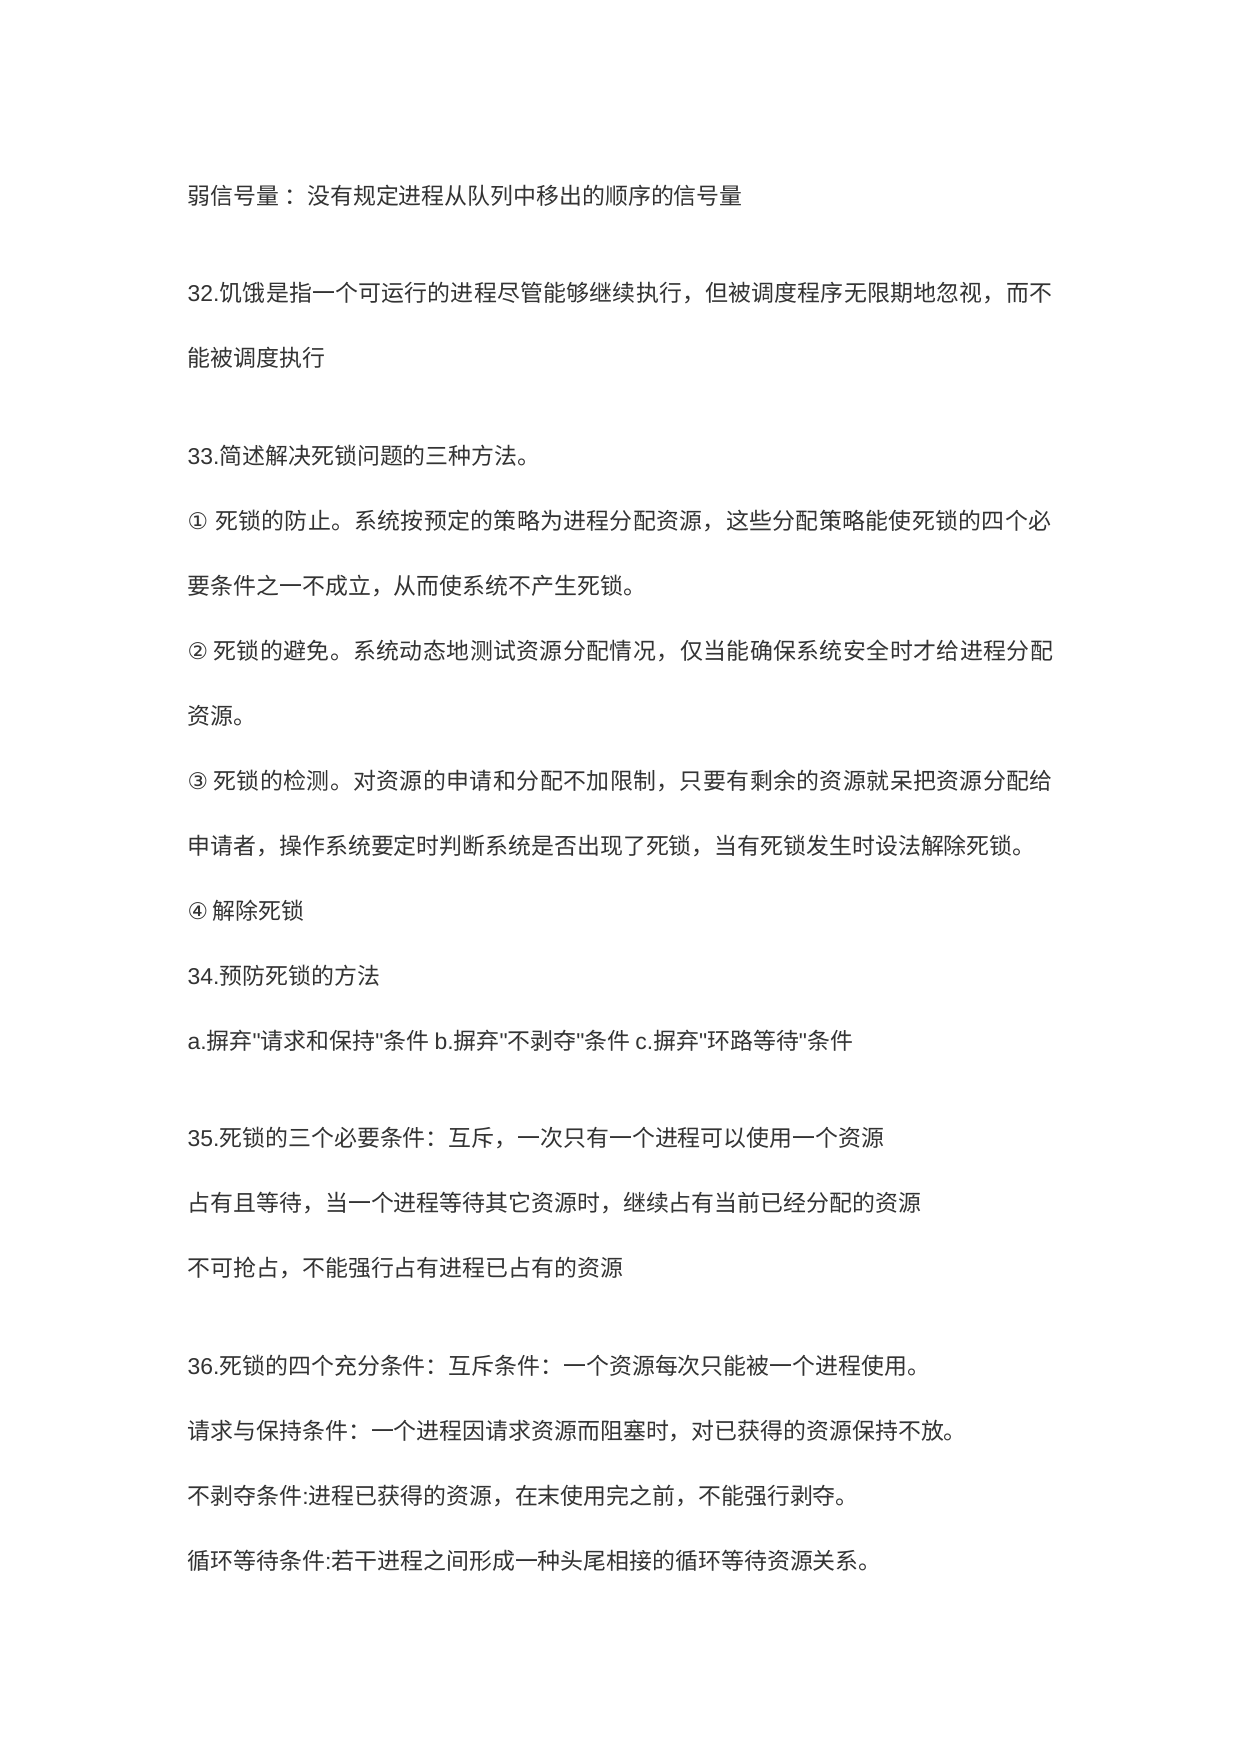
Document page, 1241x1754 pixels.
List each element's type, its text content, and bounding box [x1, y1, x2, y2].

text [187, 162, 1053, 259]
text 35.死锁的三个必要条件：互斥，一次只有一个进程可以使用一个资源 占有且等待，当一个进程等待其它资源时，继续占有当前已经分配的资源 不可抢占，不能强行占有进程已占有的资源 [187, 1104, 1053, 1332]
text 32.饥饿是指一个可运行的进程尽管能够继续执行，但被调度程序无限期地忽视，而不能被调度执行 [187, 259, 1053, 422]
text 33.简述解决死锁问题的三种方法。 ① 死锁的防止。系统按预定的策略为进程分配资源，这些分配策略能使死锁的四个必要条件之一不成立，从而使系统不产生死锁。 ②死锁的避免。系统动态地测试资源分配情况，仅当能确保系统安全时才给进程分配资源。 ③死锁的检测。对资源的申请和分配不加限制，只要有剩余的资源就呆把资源分配给申请者，操作系统要定时判断系统是否出现了死锁，当有死锁发生时设法解除死锁。 ④解除死锁 34.预防死锁的方法 a.摒弃"请求和保持"条件 b.摒弃"不剥夺"条件 c.摒弃"环路等待"条件 [187, 422, 1053, 1104]
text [187, 1332, 1053, 1592]
